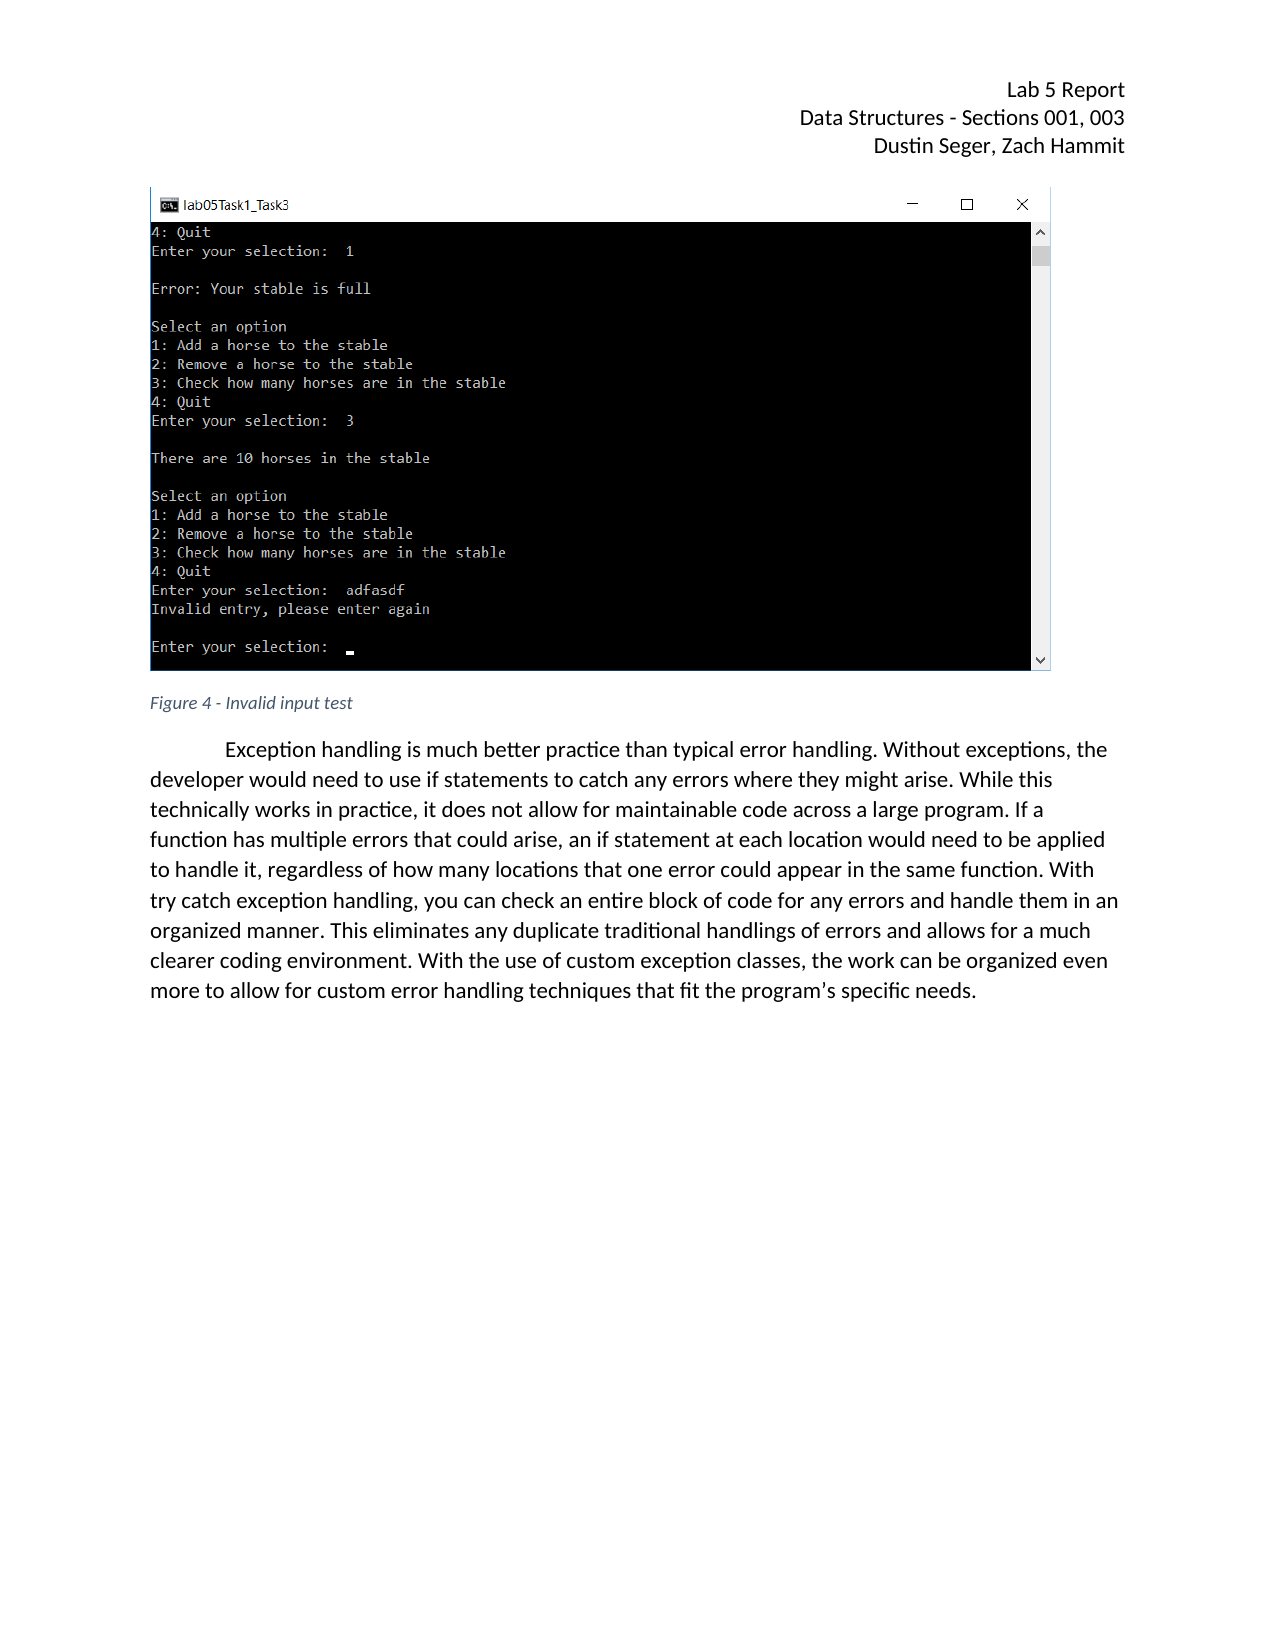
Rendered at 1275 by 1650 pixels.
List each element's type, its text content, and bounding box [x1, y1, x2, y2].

picture [150, 187, 1051, 671]
text Figure 4 - Invalid input test [150, 691, 1125, 714]
text Exception handling is much better practice than typical error handling. Without exceptions, the developer would need to use if statements to catch any errors where they might arise. While this technically works in practice, it does not allow for maintainable code across a large program. If a function has multiple errors that could arise, an if statement at each location would need to be applied to handle it, regardless of how many locations that one error could appear in the same function. With try catch exception handling, you can check an entire block of code for any errors and handle them in an organized manner. This eliminates any duplicate traditional handlings of errors and allows for a much clearer coding environment. With the use of custom exception classes, the work can be organized even more to allow for custom error handling techniques that fit the program’s specific needs. [150, 735, 1125, 1004]
